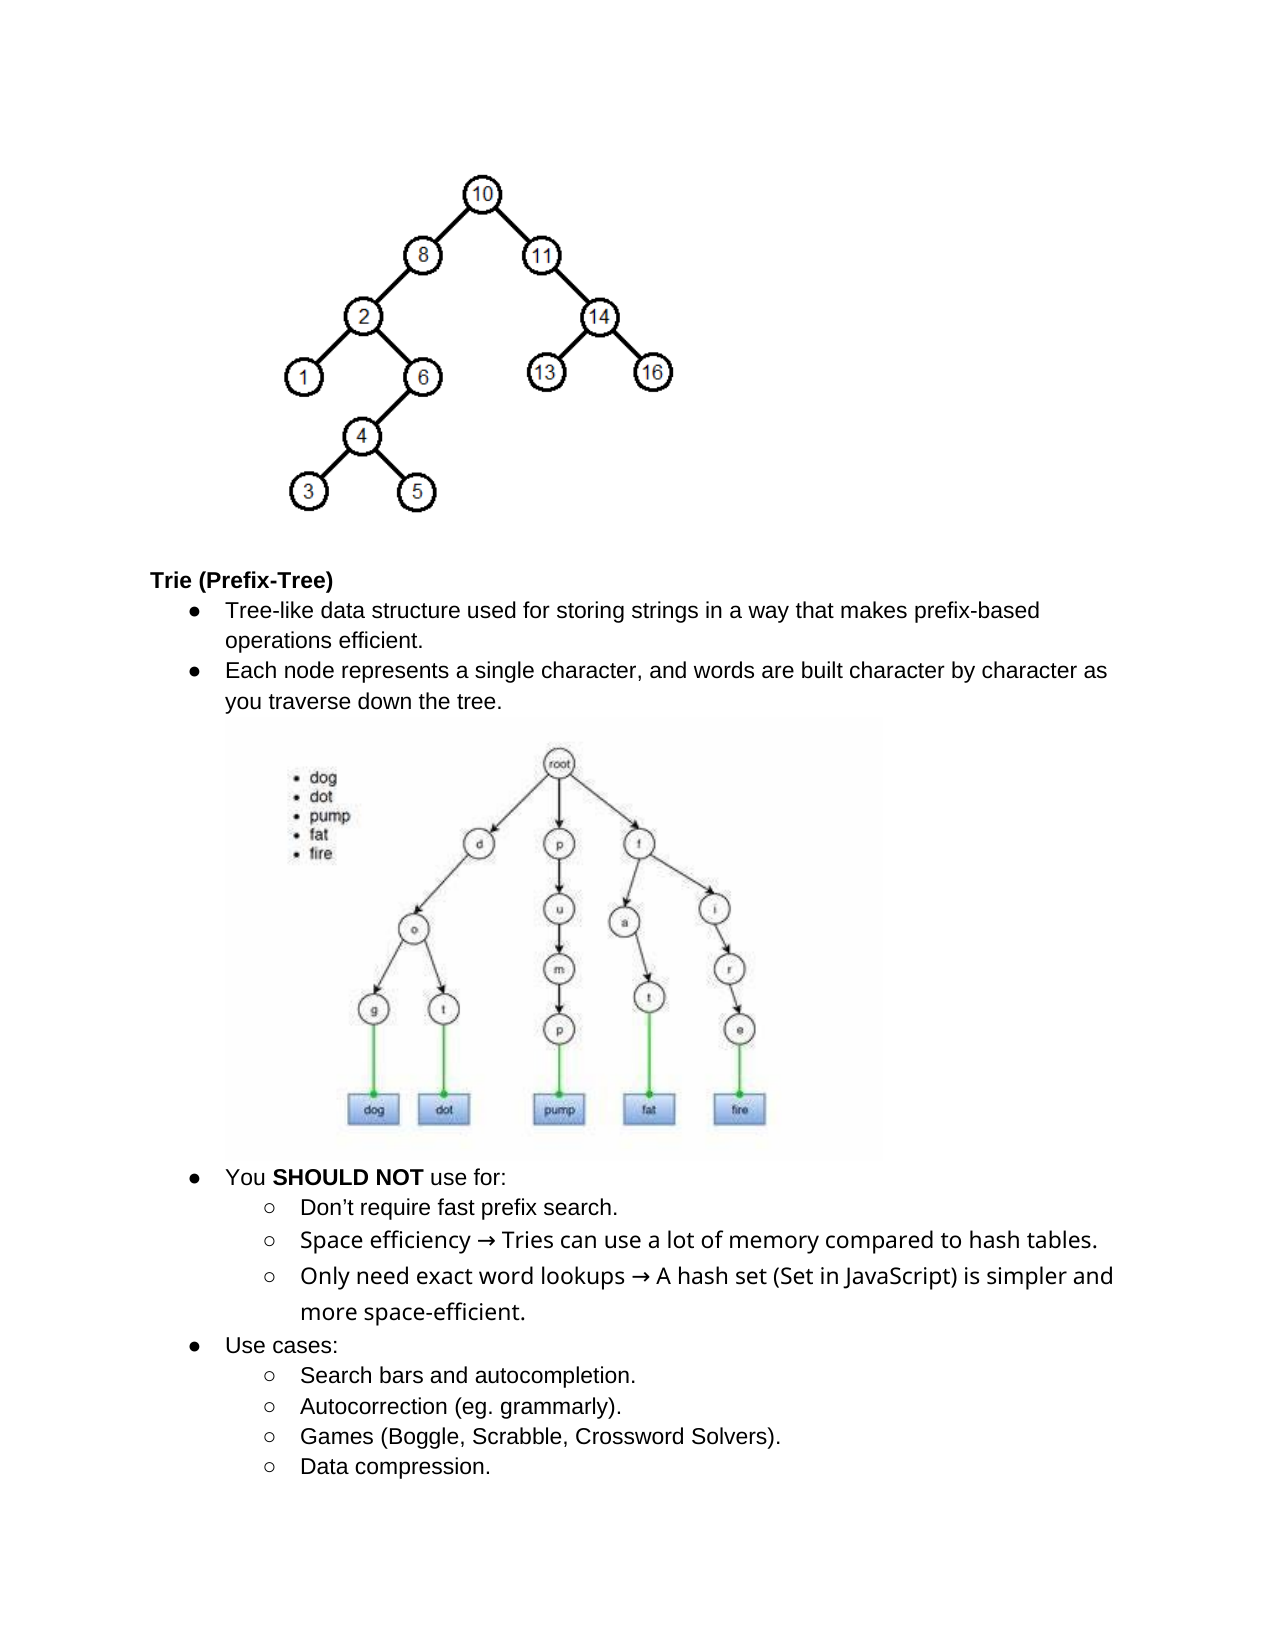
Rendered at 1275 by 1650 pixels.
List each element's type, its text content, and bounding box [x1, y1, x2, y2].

list Search bars and autocompletion. [262, 1362, 1125, 1389]
list Autocorrection (eg. grammarly). [262, 1393, 1125, 1419]
text Trie (Prefix-Tree) [150, 567, 1125, 593]
list Use cases: [187, 1332, 1125, 1358]
picture [225, 150, 697, 533]
list Don’t require fast prefix search. [262, 1194, 1125, 1221]
list Each node represents a single character, and words are built character by character as you traverse down the tree. [187, 657, 1125, 714]
list Games (Boggle, Scrabble, Crossword Solvers). [262, 1423, 1125, 1449]
picture [225, 717, 883, 1161]
list Only need exact word lookups → A hash set (Set in JavaScript) is simpler and more space-efficient. [262, 1260, 1125, 1327]
list Space efficiency → Tries can use a lot of memory compared to hash tables. [262, 1224, 1125, 1256]
list Data compression. [262, 1453, 1125, 1479]
list You SHOULD NOT use for: [187, 1164, 1125, 1190]
list Tree-like data structure used for storing strings in a way that makes prefix-based operations efficient. [187, 597, 1125, 654]
